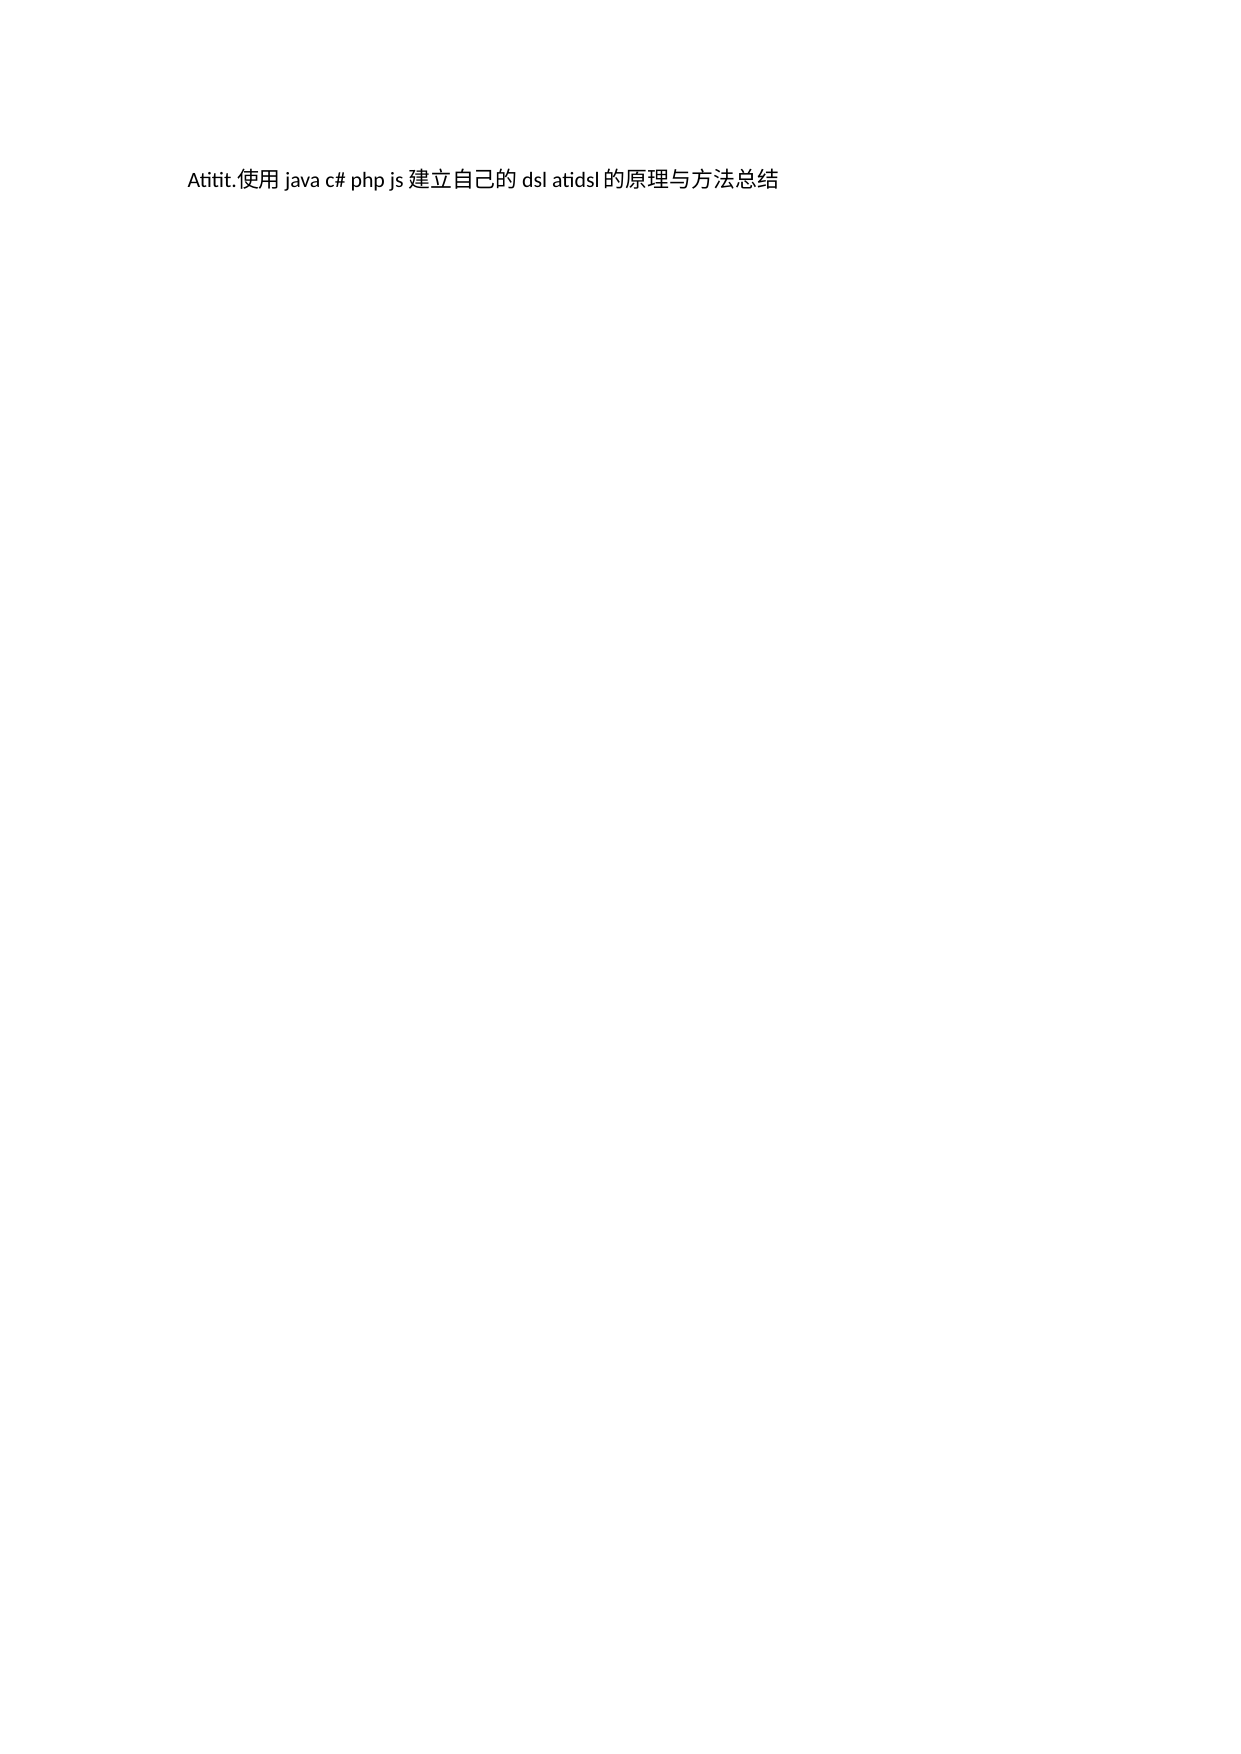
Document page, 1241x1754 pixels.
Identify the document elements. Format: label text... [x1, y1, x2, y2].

text Atitit.使用java c# php js建立自己的dsl atidsl的原理与方法总结 [187, 162, 1053, 194]
